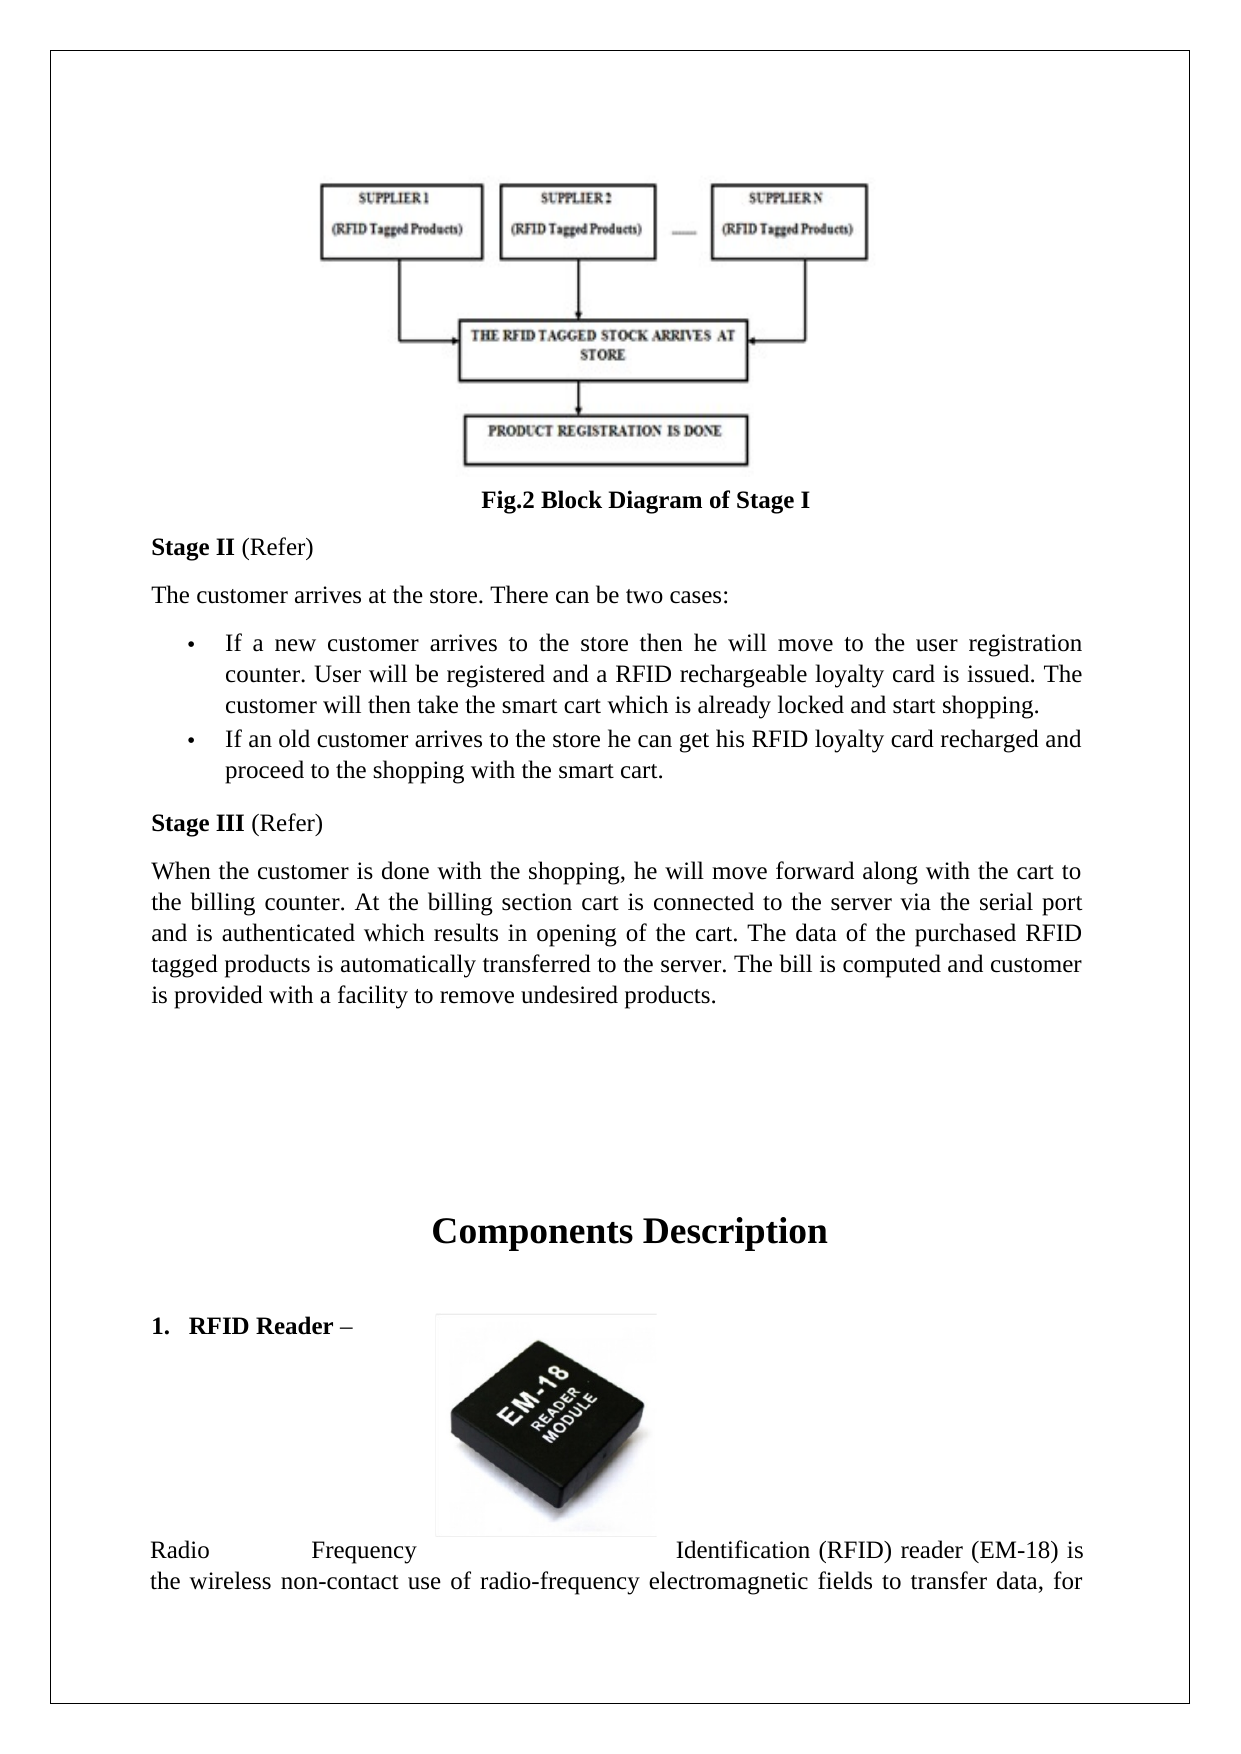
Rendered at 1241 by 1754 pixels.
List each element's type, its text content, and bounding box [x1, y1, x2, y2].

text Components Description [150, 1208, 1090, 1251]
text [150, 1535, 1084, 1594]
text When the customer is done with the shopping, he will move forward along with the cart to the billing counter. At the billing section cart is connected to the server via the serial port and is authenticated which results in opening of the cart. The data of the purchased RFID tagged products is automatically transferred to the server. The bill is computed and customer is provided with a facility to remove undesired products. [151, 856, 1084, 1009]
picture [435, 1313, 657, 1537]
text Stage III (Refer) [151, 808, 1084, 837]
text Fig.2 Block Diagram of Stage I [150, 485, 1090, 513]
picture [307, 161, 884, 477]
text Stage II (Refer) [151, 532, 1084, 561]
list If a new customer arrives to the store then he will move to the user registration counter. User will be registered and a RFID rechargeable loyalty card is issued. The customer will then take the smart cart which is already locked and start shopping. [187, 628, 1084, 719]
list If an old customer arrives to the store he can get his RFID loyalty card recharged and proceed to the shopping with the smart cart. [187, 724, 1084, 783]
list RFID Reader – [151, 1311, 1084, 1340]
text The customer arrives at the store. There can be two cases: [151, 580, 1084, 609]
